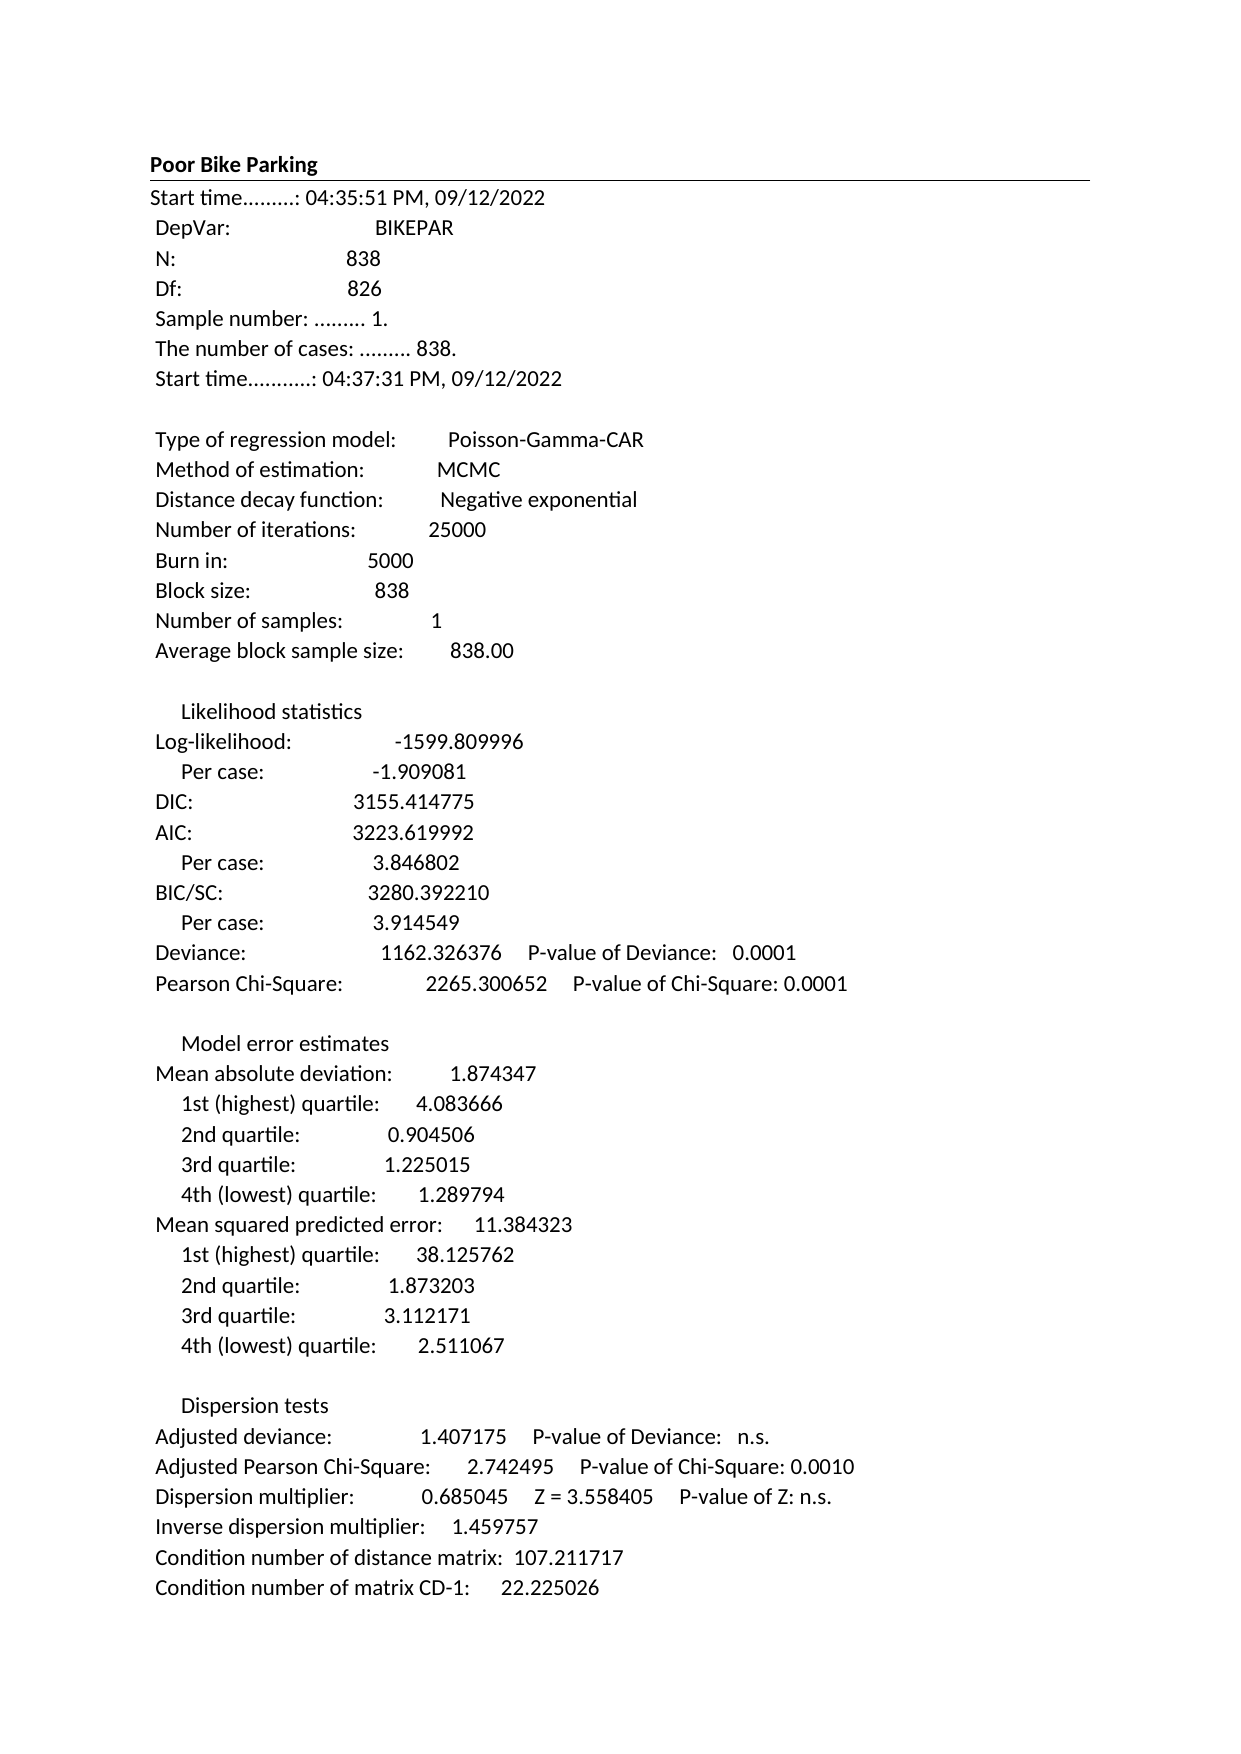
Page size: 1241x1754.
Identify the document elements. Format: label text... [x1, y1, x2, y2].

text N: 838 [150, 244, 1090, 272]
text 3rd quartile: 3.112171 [150, 1301, 1090, 1329]
text Poor Bike Parking [150, 150, 1090, 180]
text Likelihood statistics [150, 697, 1090, 725]
text 4th (lowest) quartile: 2.511067 [150, 1331, 1090, 1359]
text Per case: -1.909081 [150, 757, 1090, 785]
text Per case: 3.846802 [150, 848, 1090, 876]
text Method of estimation: MCMC [150, 455, 1090, 483]
text Number of samples: 1 [150, 606, 1090, 634]
text Sample number: ......... 1. [150, 304, 1090, 332]
text 1st (highest) quartile: 38.125762 [150, 1241, 1090, 1269]
text 3rd quartile: 1.225015 [150, 1150, 1090, 1178]
text Per case: 3.914549 [150, 908, 1090, 936]
text Type of regression model: Poisson-Gamma-CAR [150, 425, 1090, 453]
text Distance decay function: Negative exponential [150, 485, 1090, 513]
text Condition number of distance matrix: 107.211717 [150, 1543, 1090, 1571]
text 2nd quartile: 0.904506 [150, 1120, 1090, 1148]
text BIC/SC: 3280.392210 [150, 878, 1090, 906]
text Average block sample size: 838.00 [150, 636, 1090, 664]
text Adjusted deviance: 1.407175 P-value of Deviance: n.s. [150, 1422, 1090, 1450]
text AIC: 3223.619992 [150, 818, 1090, 846]
text Burn in: 5000 [150, 546, 1090, 574]
text Pearson Chi-Square: 2265.300652 P-value of Chi-Square: 0.0001 [150, 969, 1090, 997]
text 2nd quartile: 1.873203 [150, 1271, 1090, 1299]
text DIC: 3155.414775 [150, 787, 1090, 816]
text Mean squared predicted error: 11.384323 [150, 1210, 1090, 1238]
text Deviance: 1162.326376 P-value of Deviance: 0.0001 [150, 938, 1090, 967]
text Condition number of matrix CD-1: 22.225026 [150, 1573, 1090, 1601]
text Log-likelihood: -1599.809996 [150, 727, 1090, 755]
text Adjusted Pearson Chi-Square: 2.742495 P-value of Chi-Square: 0.0010 [150, 1452, 1090, 1480]
text 1st (highest) quartile: 4.083666 [150, 1089, 1090, 1118]
text Dispersion multiplier: 0.685045 Z = 3.558405 P-value of Z: n.s. [150, 1482, 1090, 1510]
text Start time...........: 04:37:31 PM, 09/12/2022 [150, 364, 1090, 393]
text Model error estimates [150, 1029, 1090, 1057]
text Start time.........: 04:35:51 PM, 09/12/2022 [150, 183, 1090, 211]
text Mean absolute deviation: 1.874347 [150, 1059, 1090, 1087]
text 4th (lowest) quartile: 1.289794 [150, 1180, 1090, 1208]
text DepVar: BIKEPAR [150, 213, 1090, 242]
text Dispersion tests [150, 1392, 1090, 1420]
text Number of iterations: 25000 [150, 516, 1090, 544]
text Df: 826 [150, 274, 1090, 302]
text Block size: 838 [150, 576, 1090, 604]
text The number of cases: ......... 838. [150, 334, 1090, 362]
text Inverse dispersion multiplier: 1.459757 [150, 1512, 1090, 1541]
